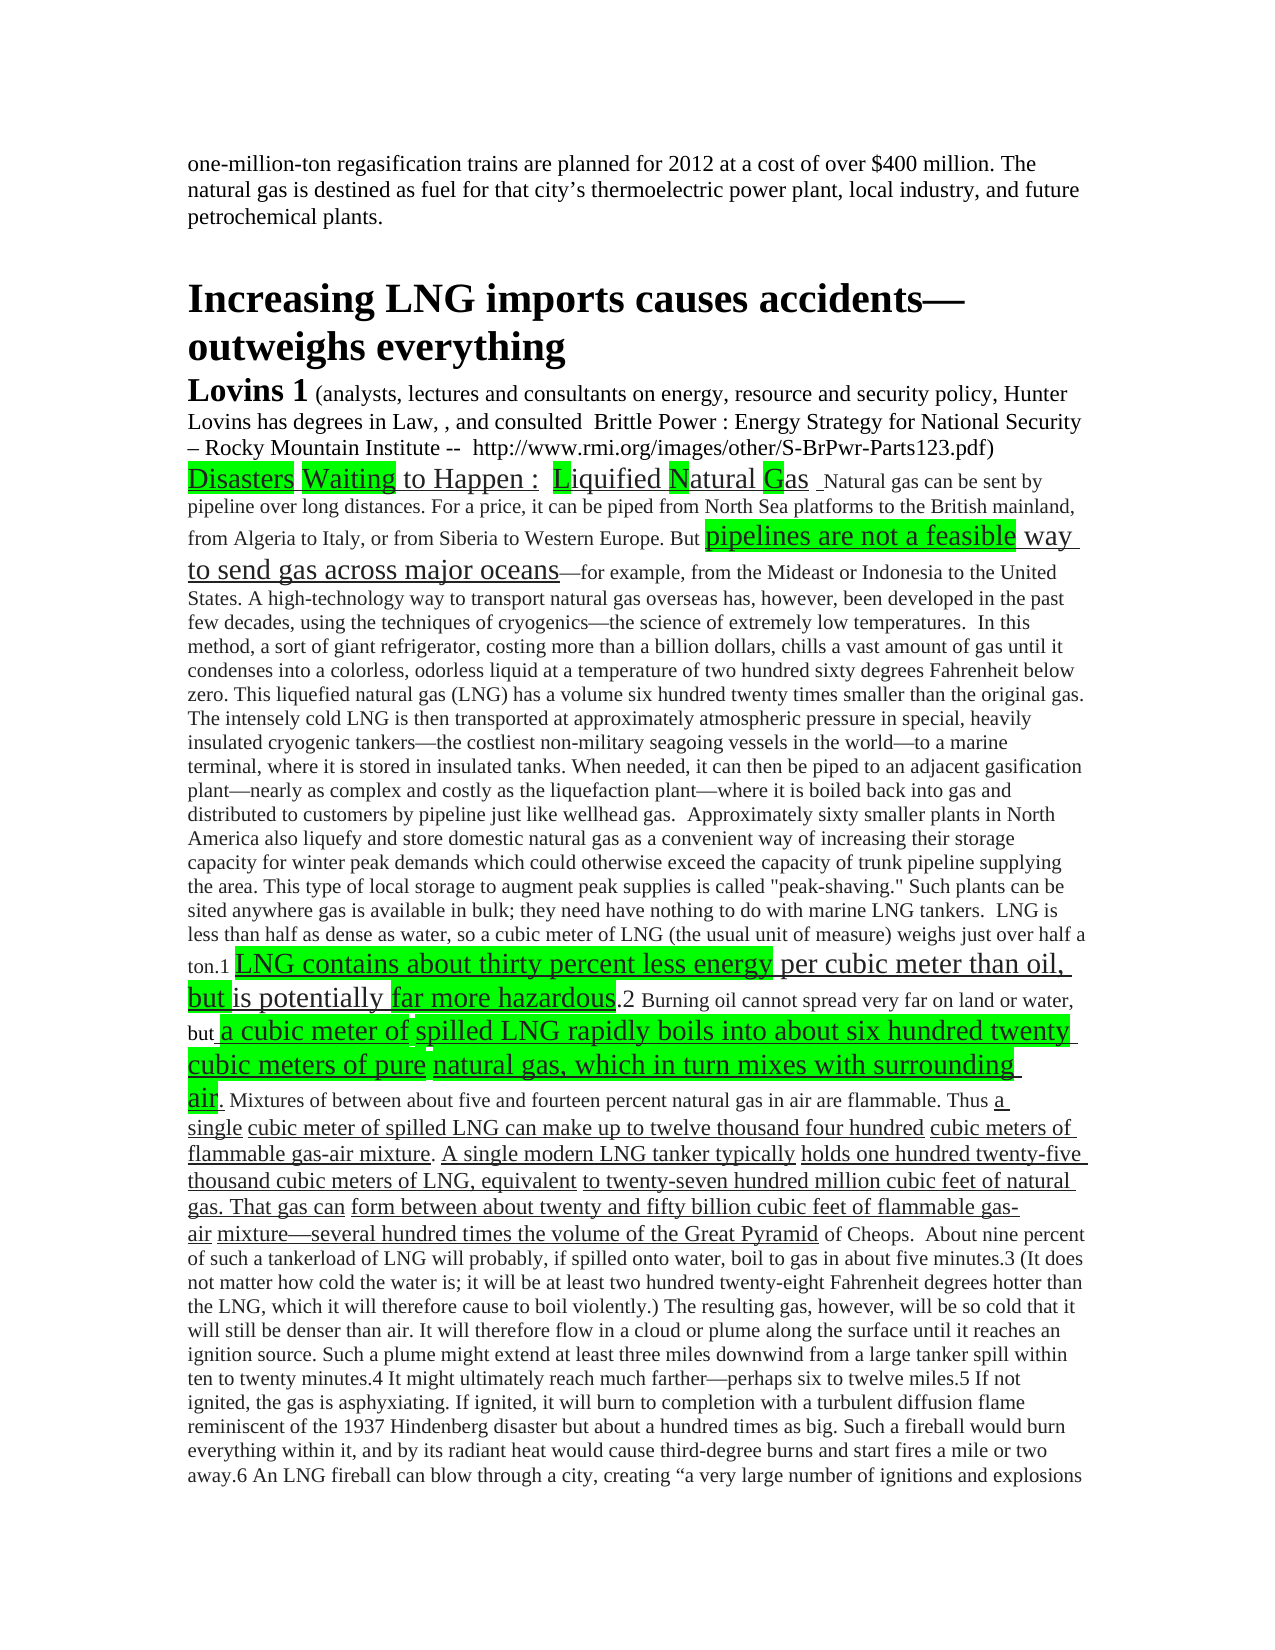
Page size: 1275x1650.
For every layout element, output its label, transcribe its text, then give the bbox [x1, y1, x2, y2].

text Lovins 1 (analysts, lectures and consultants on energy, resource and security policy, Hunter Lovins has degrees in Law, , and consulted Brittle Power : Energy Strategy for National Security – Rocky Mountain Institute -- http://www.rmi.org/images/other/S-BrPwr-Parts123.pdf) [187, 370, 1087, 461]
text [187, 461, 1087, 1487]
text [187, 150, 1087, 229]
subtitle Increasing LNG imports causes accidents—outweighs everything [187, 274, 1087, 370]
